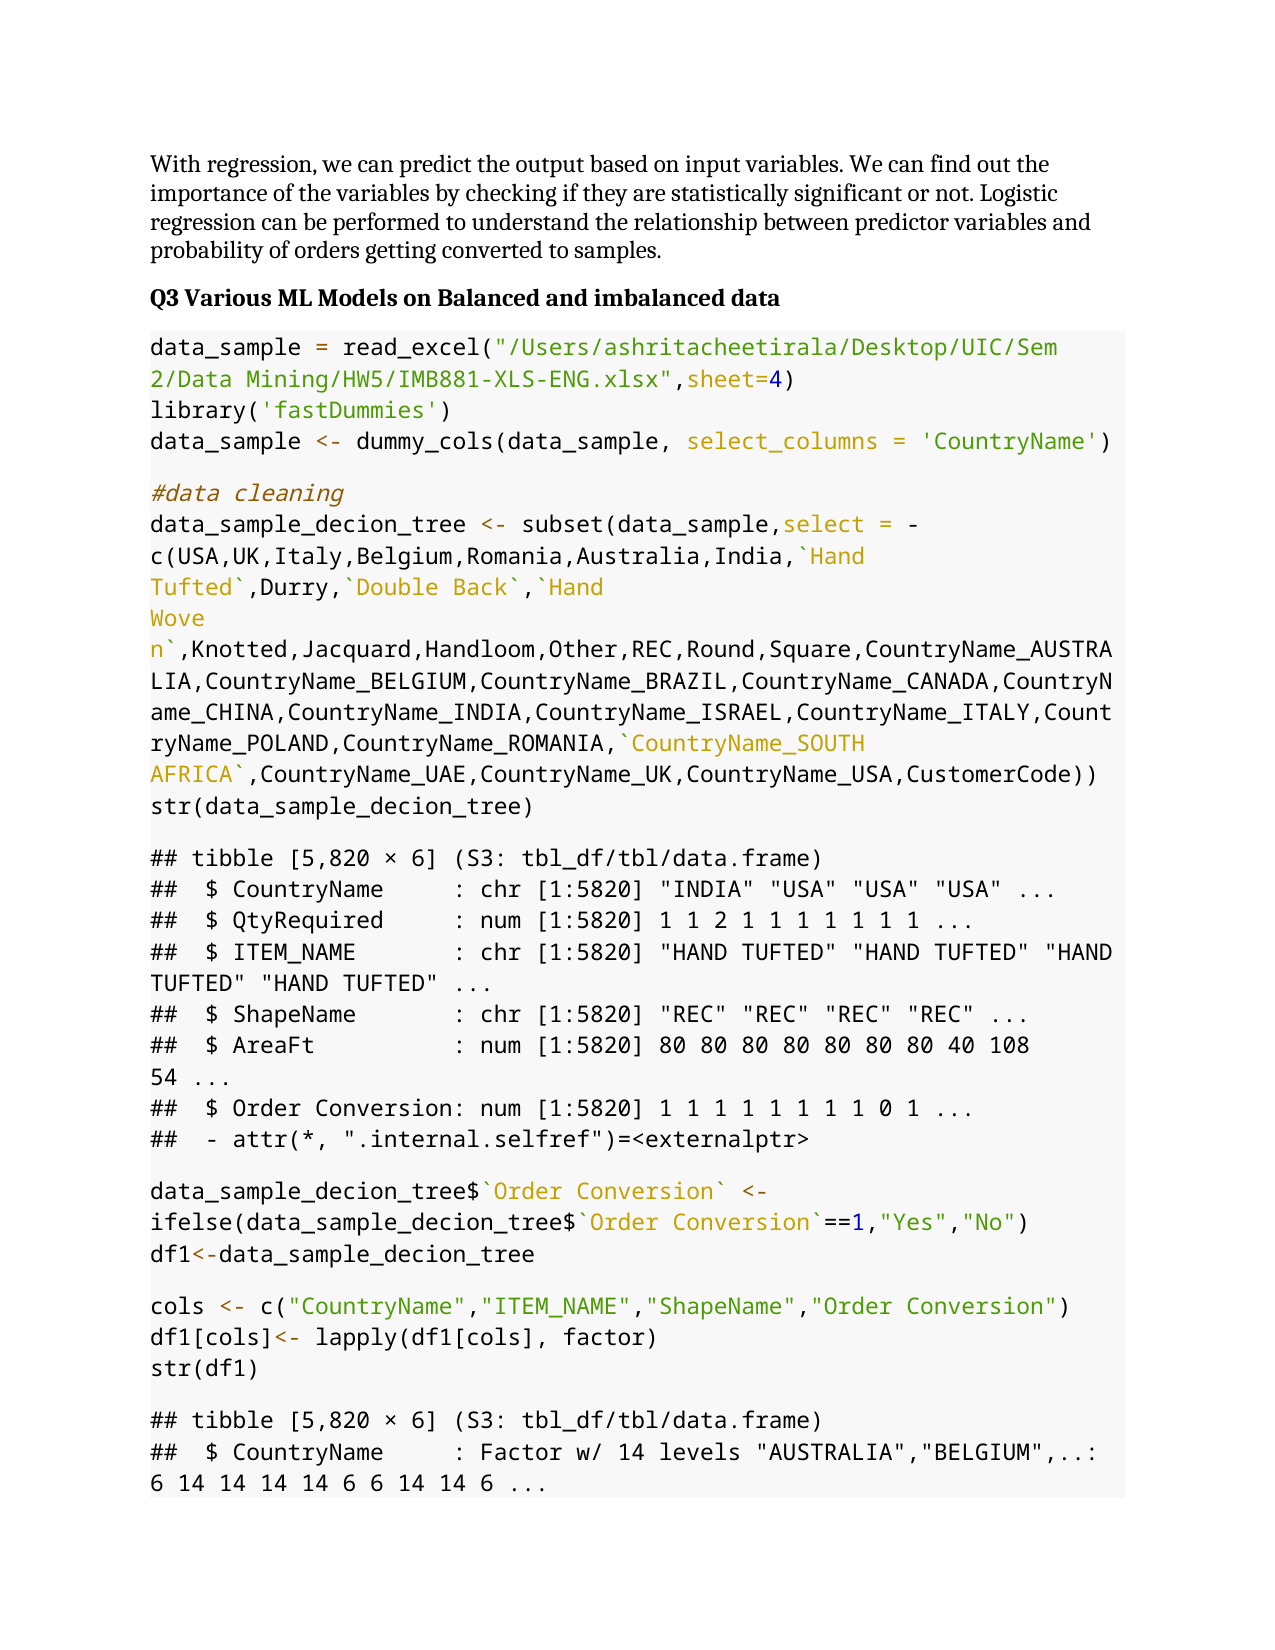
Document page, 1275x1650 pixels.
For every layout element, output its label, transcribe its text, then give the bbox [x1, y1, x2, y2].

text Q3 Various ML Models on Balanced and imbalanced data [150, 284, 1125, 312]
text data_sample_decion_tree$`Order Conversion` <- ifelse(data_sample_decion_tree$`Order Conversion`==1,"Yes","No") df1<-data_sample_decion_tree [150, 1175, 1125, 1269]
text data_sample = read_excel("/Users/ashritacheetirala/Desktop/UIC/Sem 2/Data Mining/HW5/IMB881-XLS-ENG.xlsx",sheet=4) library('fastDummies') data_sample <- dummy_cols(data_sample, select_columns = 'CountryName') [150, 331, 1125, 456]
text ## tibble [5,820 × 6] (S3: tbl_df/tbl/data.frame) ## $ CountryName : chr [1:5820] "INDIA" "USA" "USA" "USA" ... ## $ QtyRequired : num [1:5820] 1 1 2 1 1 1 1 1 1 1 ... ## $ ITEM_NAME : chr [1:5820] "HAND TUFTED" "HAND TUFTED" "HAND TUFTED" "HAND TUFTED" ... ## $ ShapeName : chr [1:5820] "REC" "REC" "REC" "REC" ... ## $ AreaFt : num [1:5820] 80 80 80 80 80 80 80 40 108 54 ... ## $ Order Conversion: num [1:5820] 1 1 1 1 1 1 1 1 0 1 ... ## - attr(*, ".internal.selfref")=<externalptr> [150, 842, 1125, 1154]
text cols <- c("CountryName","ITEM_NAME","ShapeName","Order Conversion") df1[cols]<- lapply(df1[cols], factor) str(df1) [150, 1289, 1125, 1383]
text With regression, we can predict the output based on input variables. We can find out the importance of the variables by checking if they are statistically significant or not. Logistic regression can be performed to understand the relationship between predictor variables and probability of orders getting converted to samples. [150, 150, 1125, 265]
text #data cleaning data_sample_decion_tree <- subset(data_sample,select = -c(USA,UK,Italy,Belgium,Romania,Australia,India,`Hand Tufted`,Durry,`Double Back`,`Hand Woven`,Knotted,Jacquard,Handloom,Other,REC,Round,Square,CountryName_AUSTRALIA,CountryName_BELGIUM,CountryName_BRAZIL,CountryName_CANADA,CountryName_CHINA,CountryName_INDIA,CountryName_ISRAEL,CountryName_ITALY,CountryName_POLAND,CountryName_ROMANIA,`CountryName_SOUTH AFRICA`,CountryName_UAE,CountryName_UK,CountryName_USA,CustomerCode)) str(data_sample_decion_tree) [150, 477, 1125, 821]
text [150, 1404, 1125, 1498]
